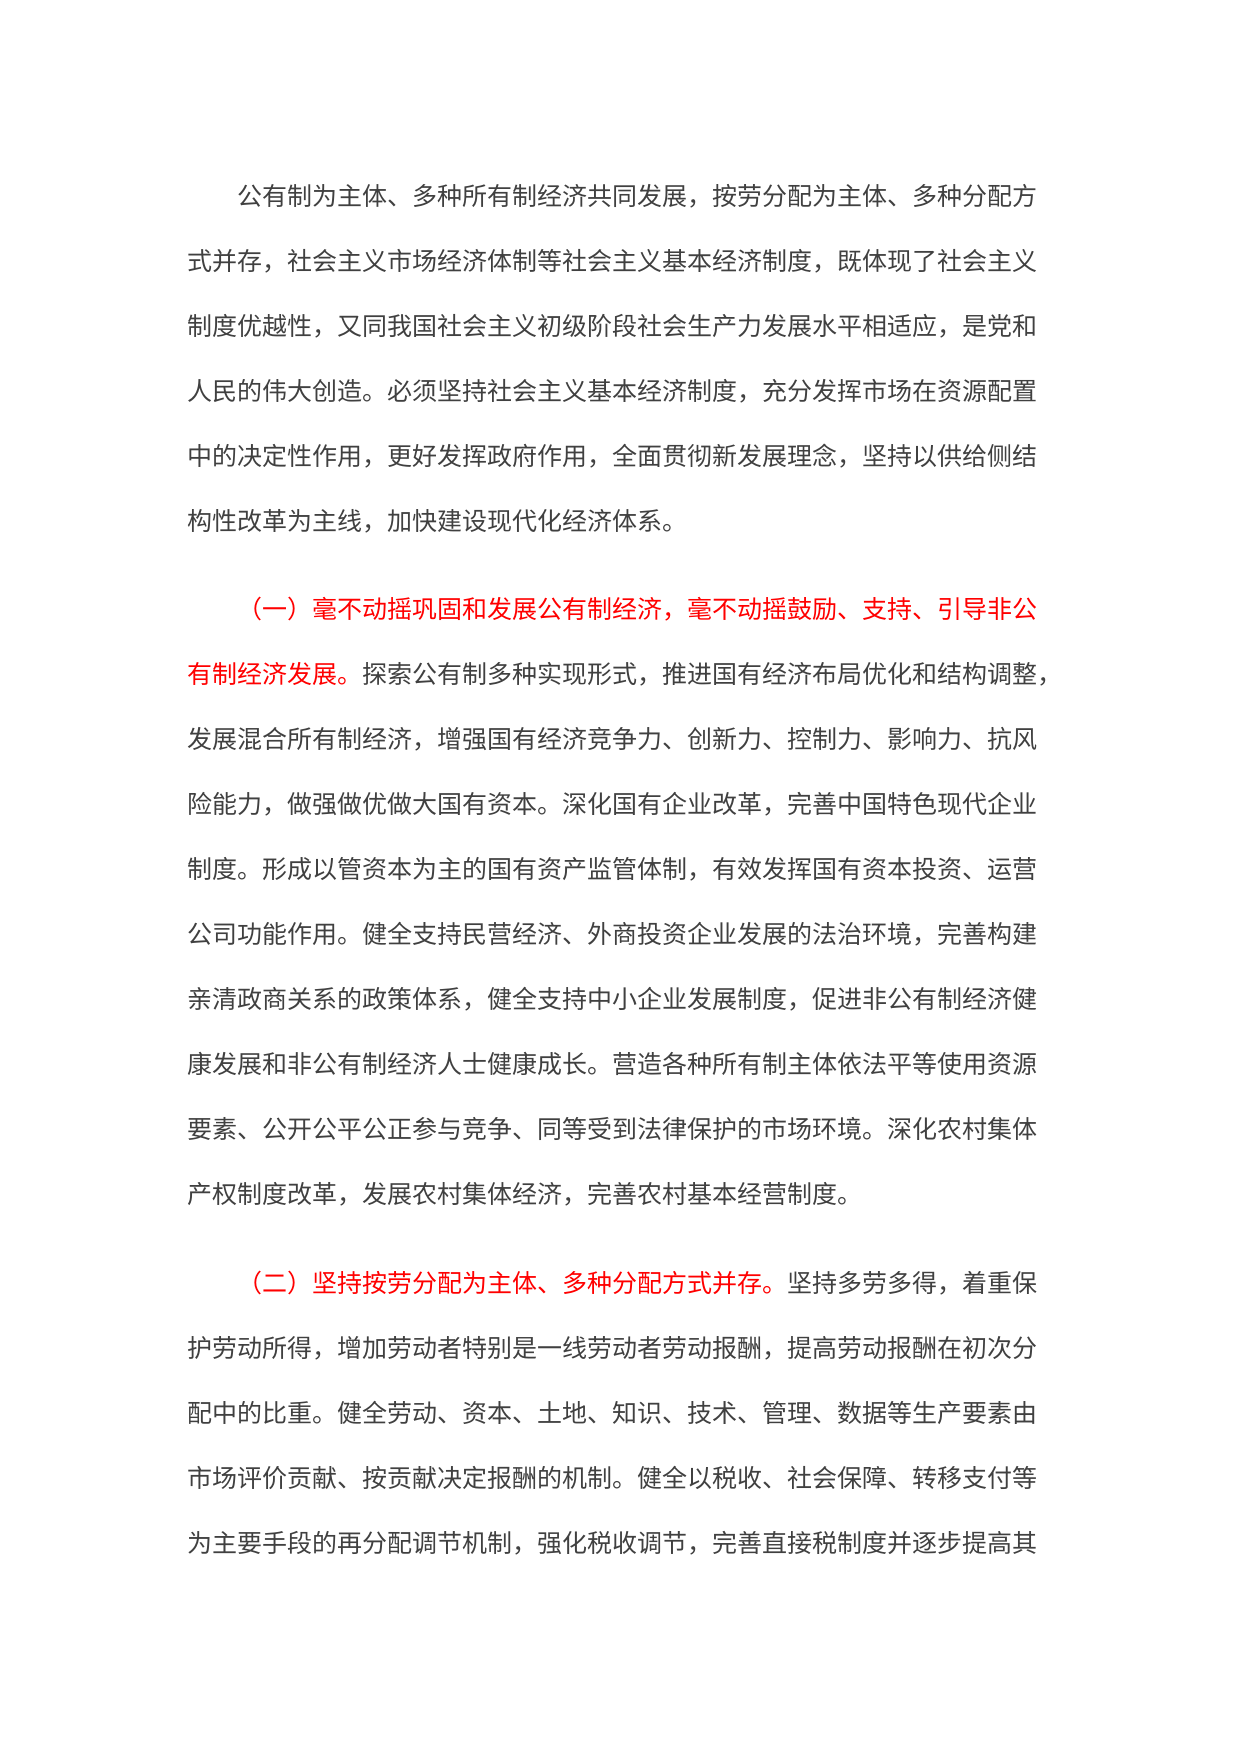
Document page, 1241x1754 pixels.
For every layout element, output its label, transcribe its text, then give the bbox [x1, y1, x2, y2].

text 公有制为主体、多种所有制经济共同发展，按劳分配为主体、多种分配方式并存，社会主义市场经济体制等社会主义基本经济制度，既体现了社会主义制度优越性，又同我国社会主义初级阶段社会生产力发展水平相适应，是党和人民的伟大创造。必须坚持社会主义基本经济制度，充分发挥市场在资源配置中的决定性作用，更好发挥政府作用，全面贯彻新发展理念，坚持以供给侧结构性改革为主线，加快建设现代化经济体系。 [187, 162, 1053, 552]
text （一）毫不动摇巩固和发展公有制经济，毫不动摇鼓励、支持、引导非公有制经济发展。探索公有制多种实现形式，推进国有经济布局优化和结构调整，发展混合所有制经济，增强国有经济竞争力、创新力、控制力、影响力、抗风险能力，做强做优做大国有资本。深化国有企业改革，完善中国特色现代企业制度。形成以管资本为主的国有资产监管体制，有效发挥国有资本投资、运营公司功能作用。健全支持民营经济、外商投资企业发展的法治环境，完善构建亲清政商关系的政策体系，健全支持中小企业发展制度，促进非公有制经济健康发展和非公有制经济人士健康成长。营造各种所有制主体依法平等使用资源要素、公开公平公正参与竞争、同等受到法律保护的市场环境。深化农村集体产权制度改革，发展农村集体经济，完善农村基本经营制度。 [187, 575, 1053, 1225]
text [187, 1249, 1053, 1574]
